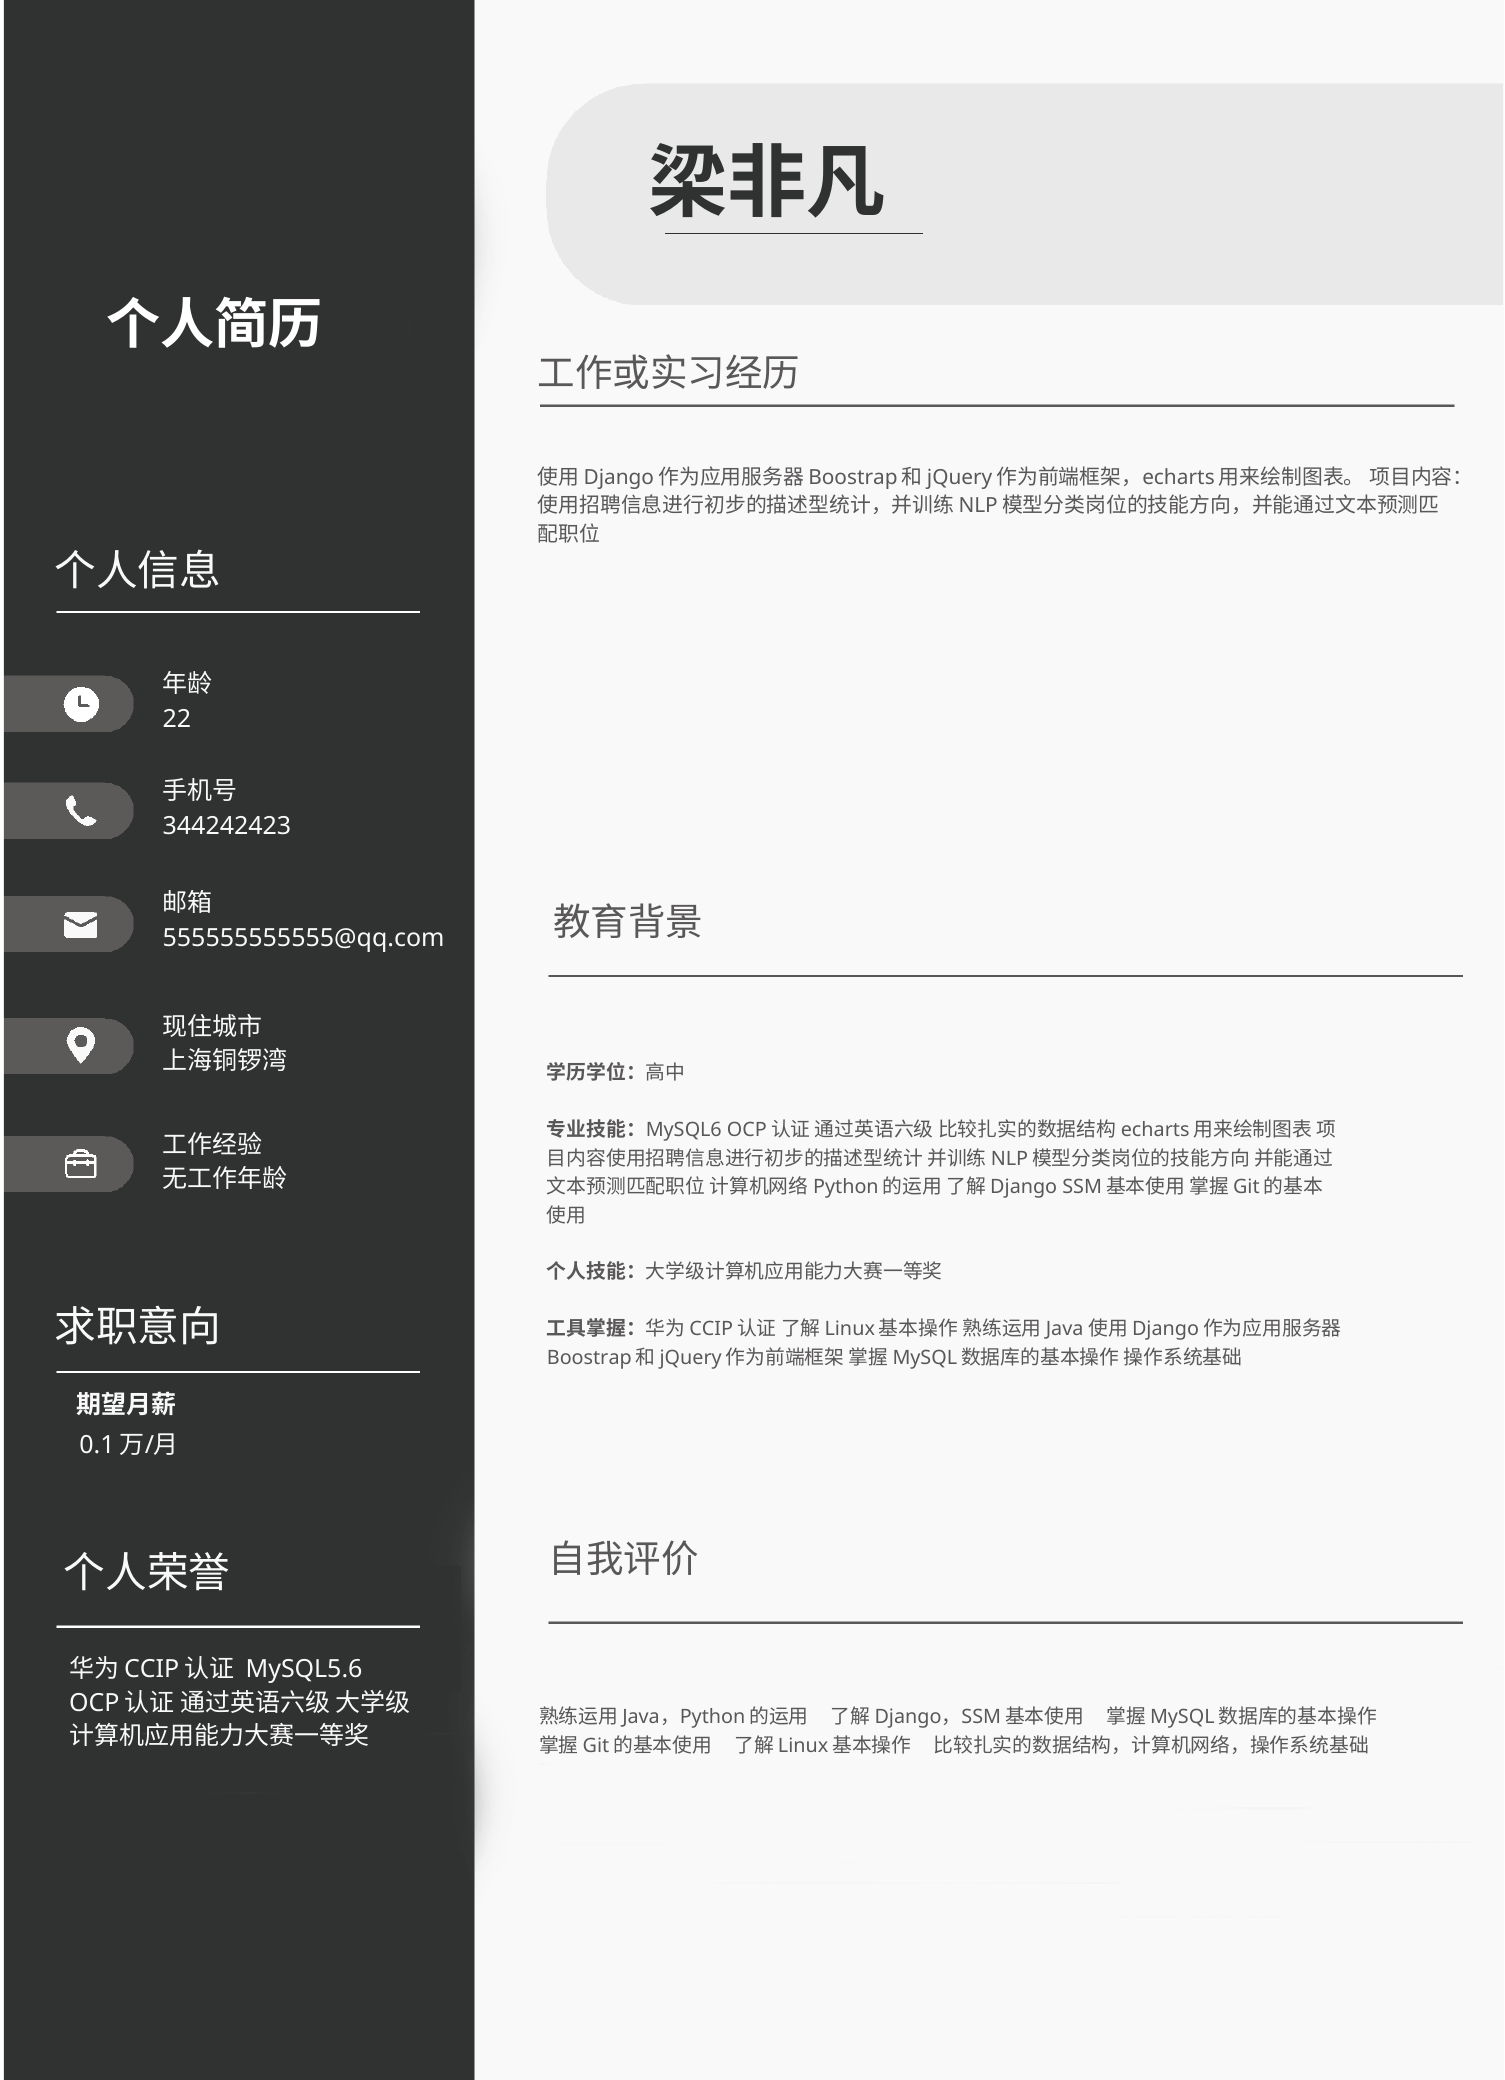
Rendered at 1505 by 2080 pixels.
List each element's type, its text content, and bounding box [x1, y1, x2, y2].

text 邮箱 [162, 885, 462, 918]
text 使用Django作为应用服务器Boostrap和jQuery作为前端框架，echarts用来绘制图表。 项目内容：使用招聘信息进行初步的描述型统计，并训练NLP模型分类岗位的技能方向，并能通过文本预测匹配职位 [537, 462, 1454, 547]
text 上海铜锣湾 [162, 1043, 462, 1076]
text 555555555555@qq.com [162, 919, 462, 953]
text 工作经验 [162, 1127, 462, 1160]
text 0.1万/月 [54, 1427, 462, 1461]
text 梁非凡 [54, 1626, 462, 1730]
text 求职意向 [54, 1298, 462, 1353]
text 工作或实习经历 [537, 346, 1454, 396]
picture [3, 0, 1505, 2080]
text 22 [162, 701, 462, 734]
text 个人信息 [54, 541, 462, 596]
text 手机号 [162, 773, 462, 806]
text 年龄 [162, 666, 462, 699]
text 344242423 [162, 807, 462, 841]
text 无工作年龄 [162, 1161, 462, 1194]
text 现住城市 [162, 1009, 462, 1042]
